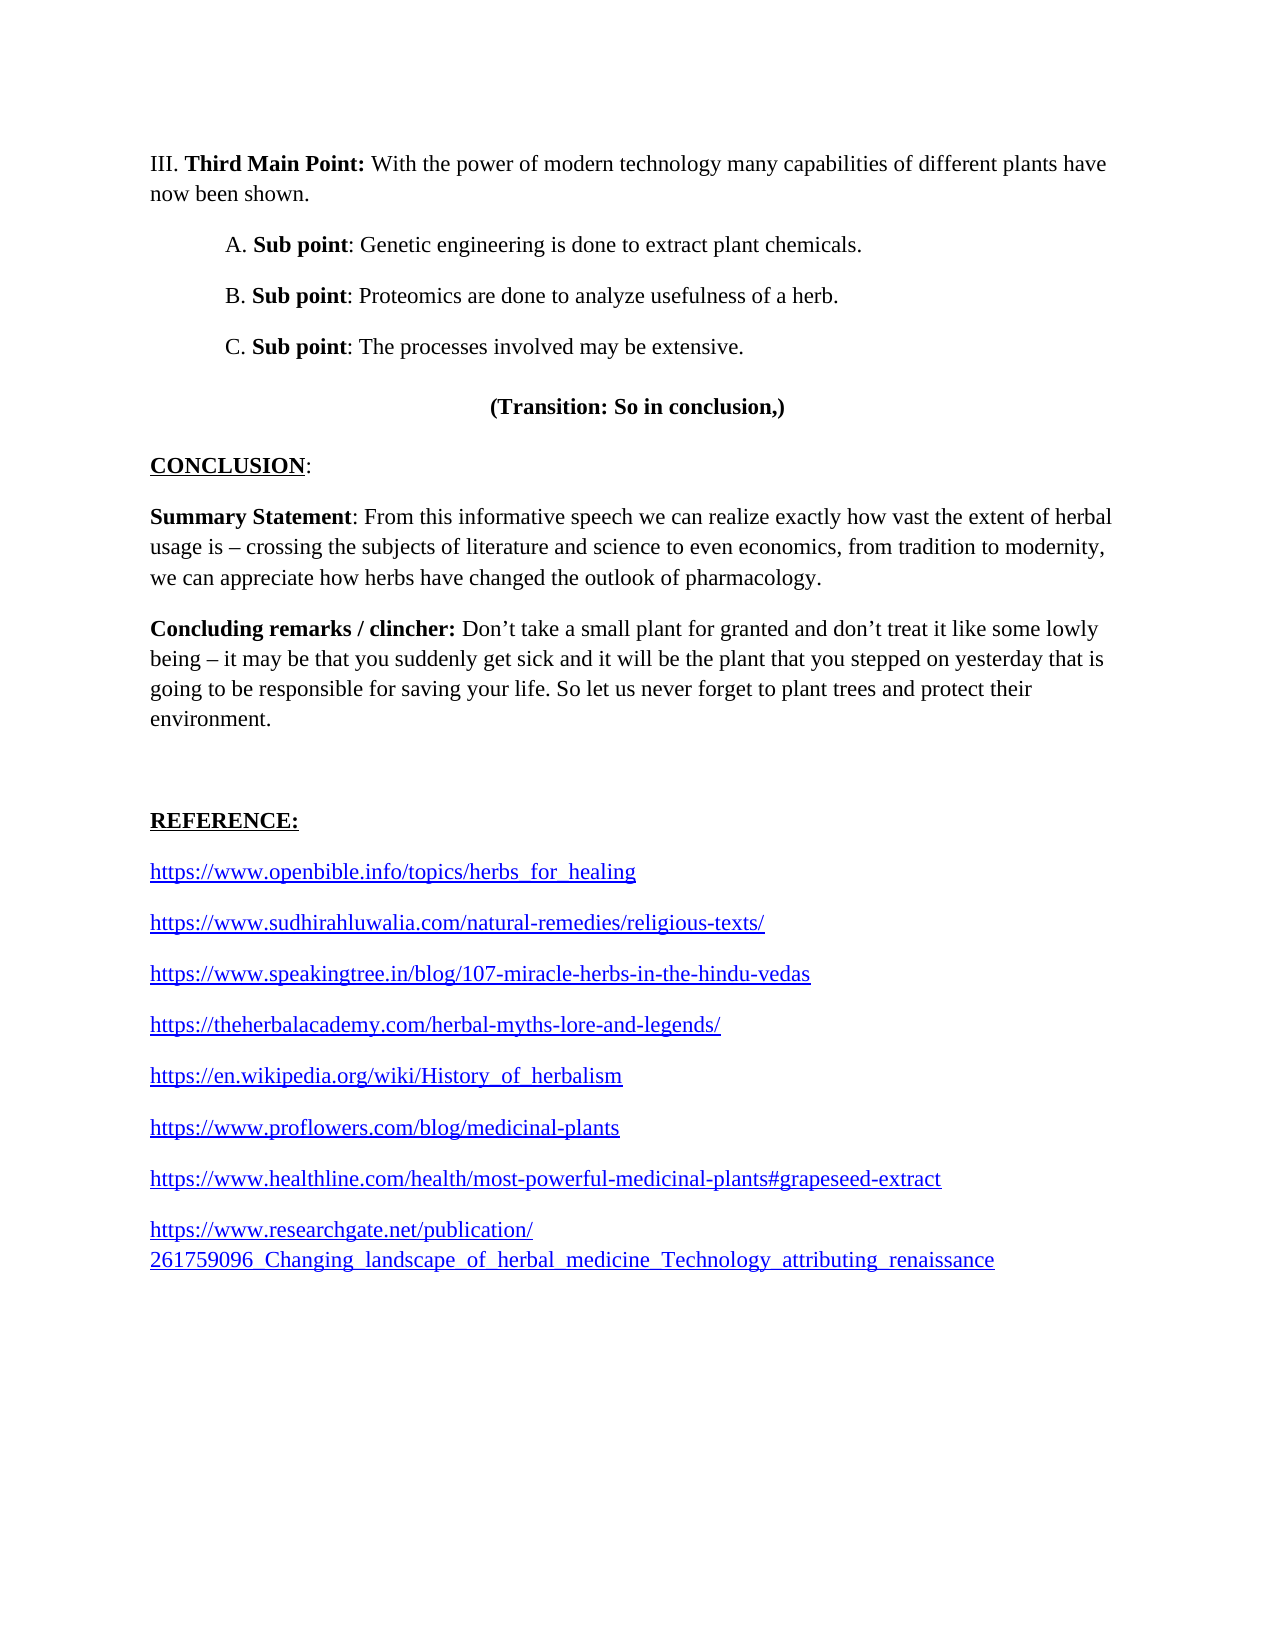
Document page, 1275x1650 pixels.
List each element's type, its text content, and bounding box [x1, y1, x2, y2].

text https://www.sudhirahluwalia.com/natural-remedies/religious-texts/ [150, 909, 1125, 936]
text CONCLUSION: [150, 452, 1125, 478]
text https://en.wikipedia.org/wiki/History_of_herbalism [150, 1062, 1125, 1089]
text Concluding remarks / clincher: Don’t take a small plant for granted and don’t treat it like some lowly being – it may be that you suddenly get sick and it will be the plant that you stepped on yesterday that is going to be responsible for saving your life. So let us never forget to plant trees and protect their environment. [150, 614, 1125, 732]
text https://www.speakingtree.in/blog/107-miracle-herbs-in-the-hindu-vedas [150, 960, 1125, 987]
text Summary Statement: From this informative speech we can realize exactly how vast the extent of herbal usage is – crossing the subjects of literature and science to even economics, from tradition to modernity, we can appreciate how herbs have changed the outlook of pharmacology. [150, 503, 1125, 590]
text https://www.proflowers.com/blog/medicinal-plants [150, 1113, 1125, 1140]
text https://theherbalacademy.com/herbal-myths-lore-and-legends/ [150, 1011, 1125, 1038]
text https://www.healthline.com/health/most-powerful-medicinal-plants#grapeseed-extract [150, 1164, 1125, 1191]
text https://www.openbible.info/topics/herbs_for_healing [150, 858, 1125, 885]
text REFERENCE: [150, 807, 1125, 834]
text III. Third Main Point: With the power of modern technology many capabilities of different plants have now been shown. [150, 150, 1125, 207]
text https://www.researchgate.net/publication/261759096_Changing_landscape_of_herbal_medicine_Technology_attributing_renaissance [150, 1216, 1125, 1272]
text C. Sub point: The processes involved may be extensive. [150, 333, 1125, 360]
text A. Sub point: Genetic engineering is done to extract plant chemicals. [150, 231, 1125, 258]
text B. Sub point: Proteomics are done to analyze usefulness of a herb. [150, 282, 1125, 309]
text (Transition: So in conclusion,) [150, 393, 1125, 419]
